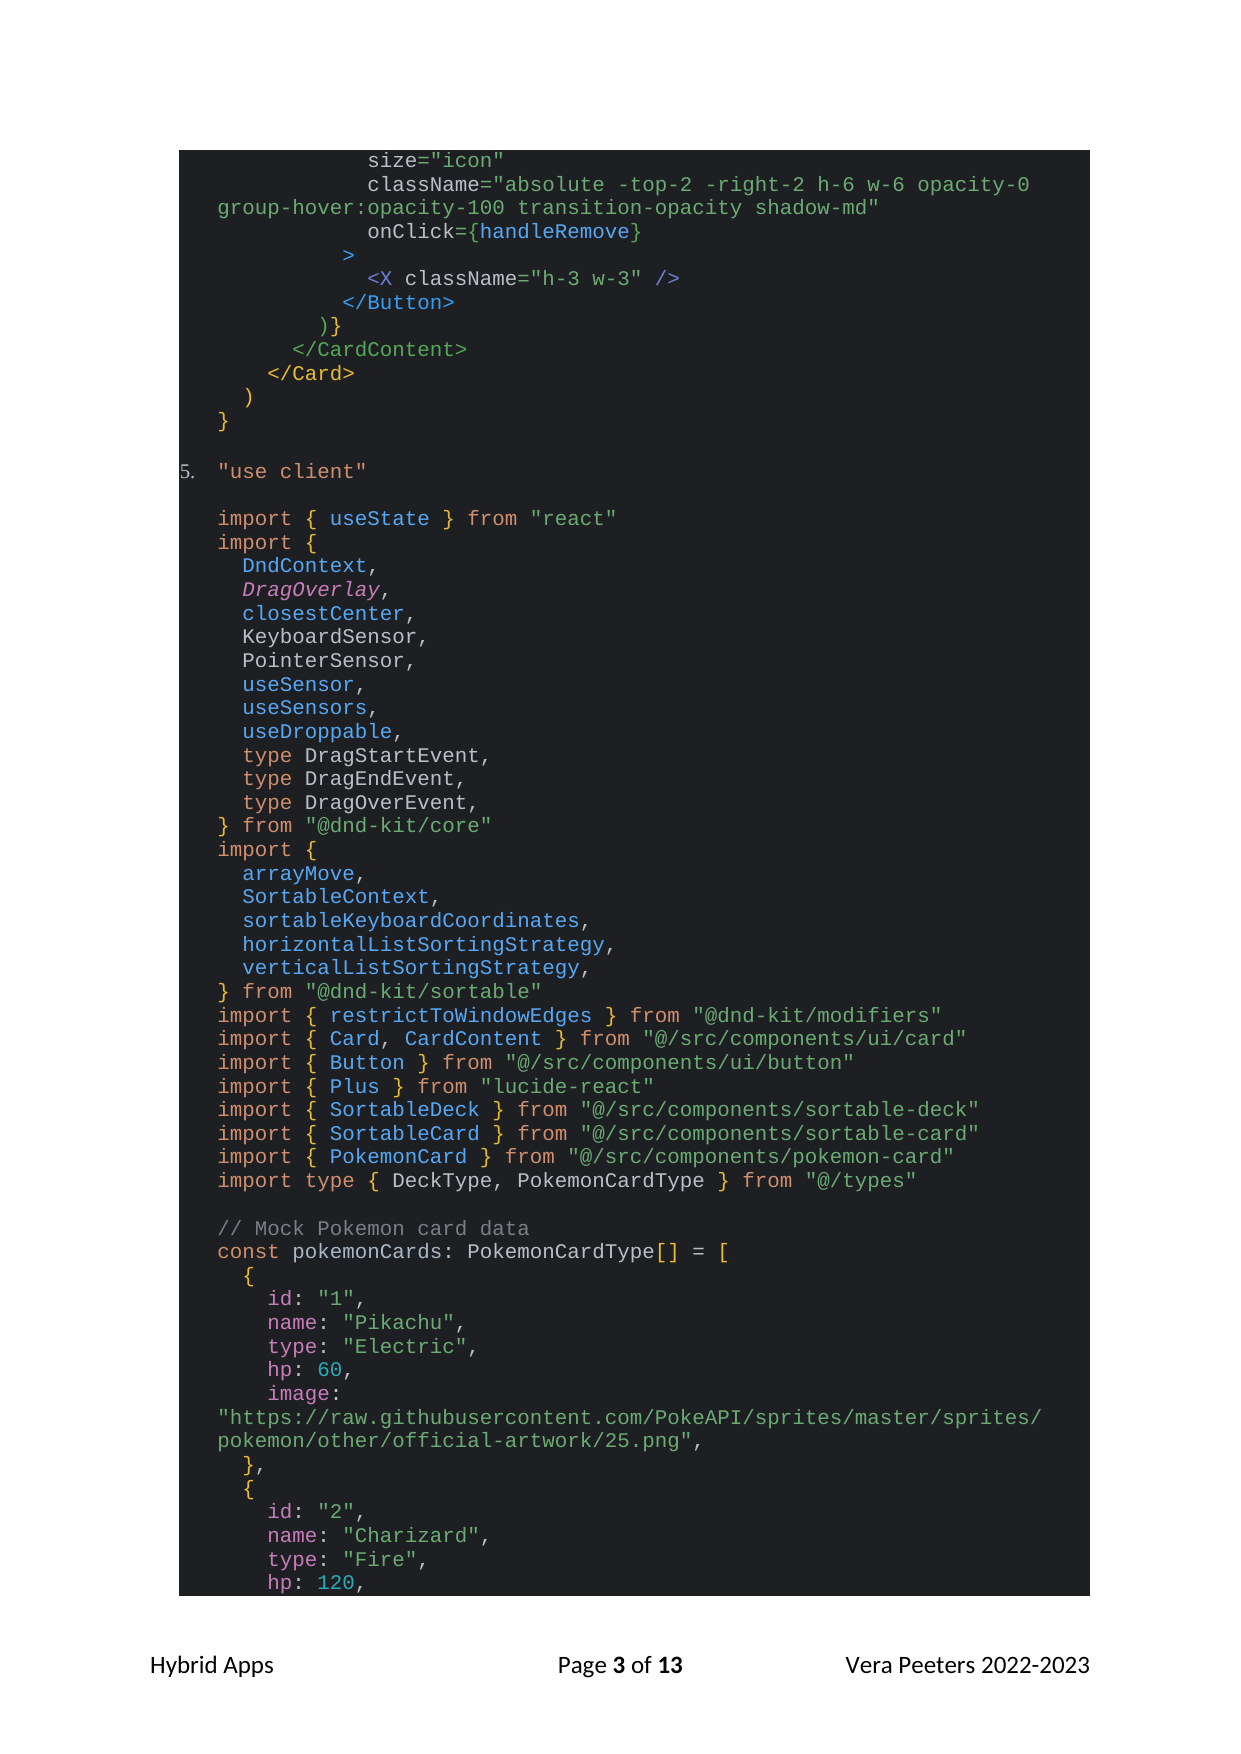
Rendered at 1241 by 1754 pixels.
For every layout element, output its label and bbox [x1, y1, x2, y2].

list [179, 150, 1090, 434]
list [179, 459, 1090, 1596]
